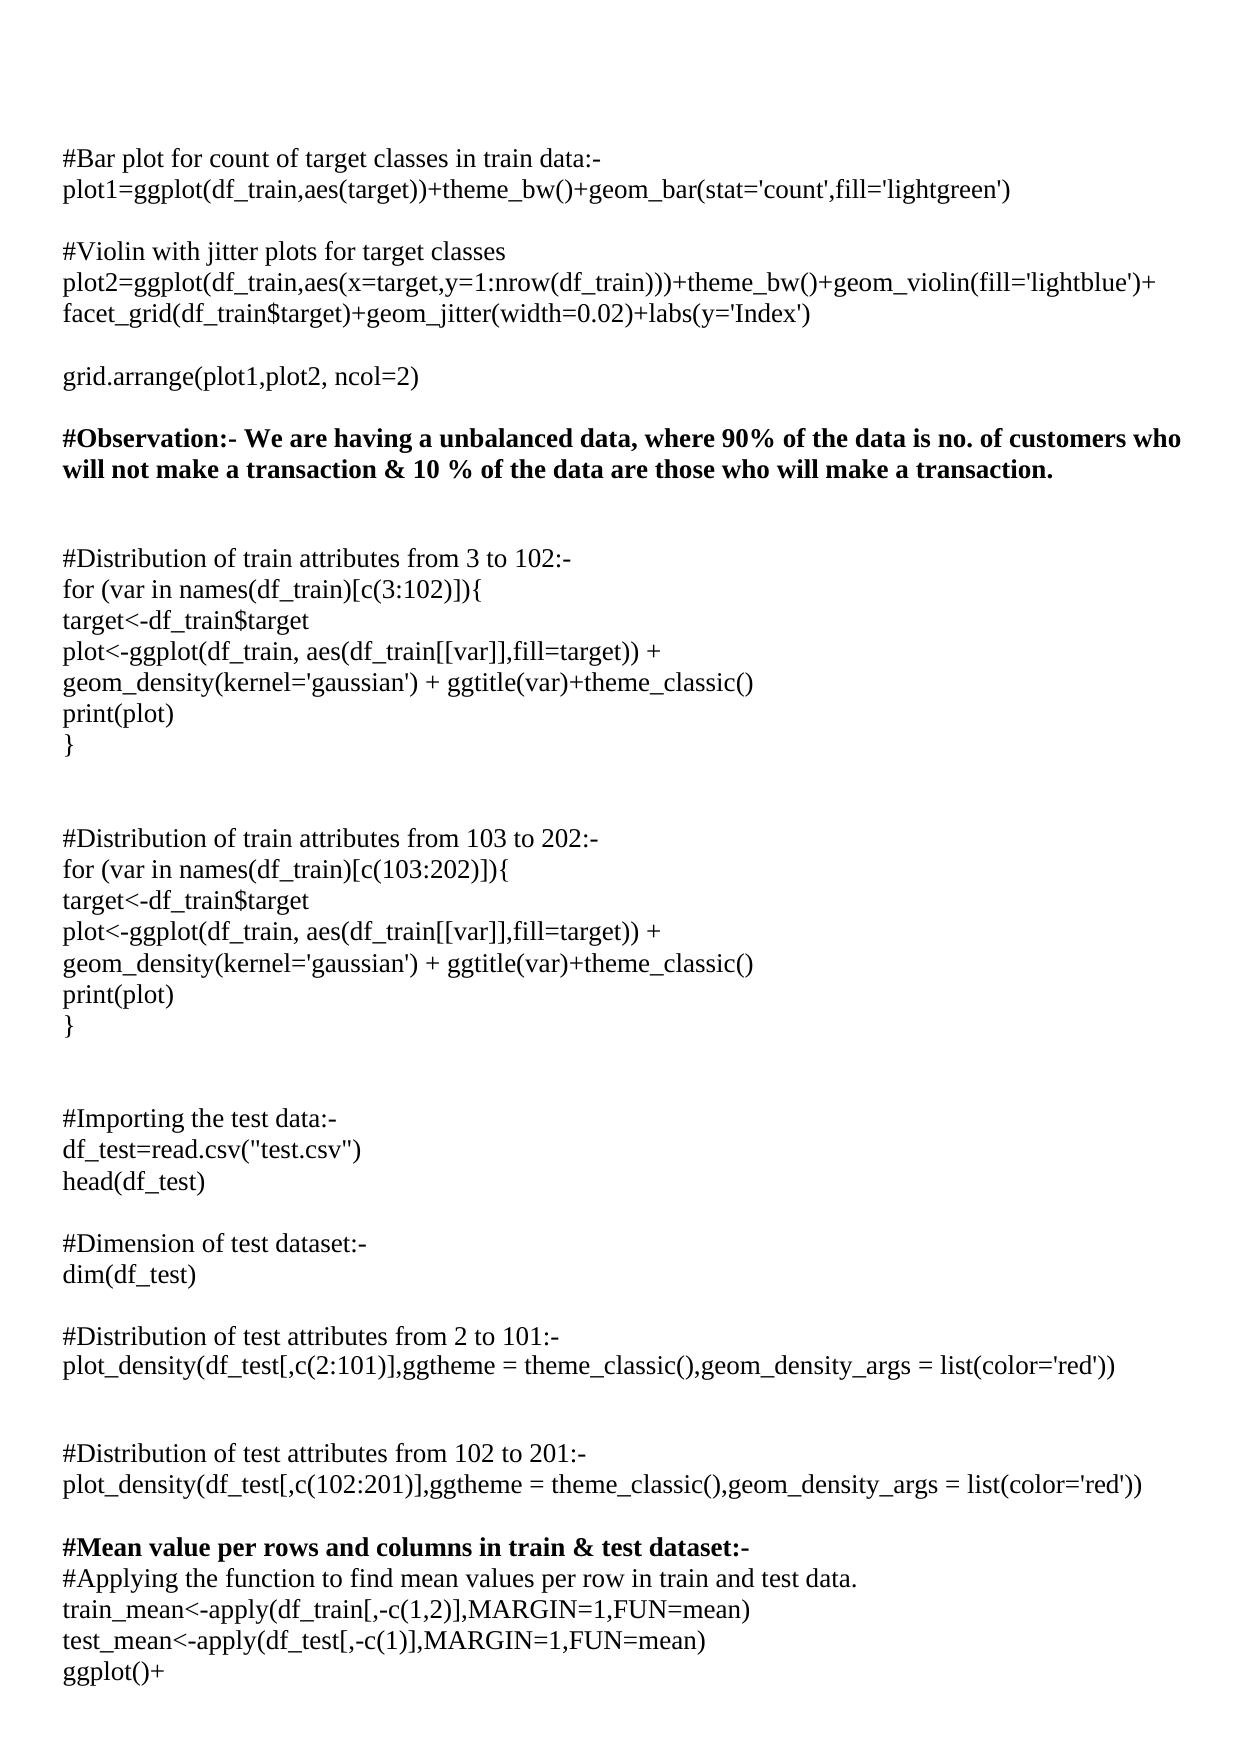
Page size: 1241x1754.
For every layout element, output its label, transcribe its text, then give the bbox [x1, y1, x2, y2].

text plot1=ggplot(df_train,aes(target))+theme_bw()+geom_bar(stat='count',fill='lightgreen') [62, 173, 1211, 204]
text geom_density(kernel='gaussian') + ggtitle(var)+theme_classic() [62, 666, 1211, 697]
text target<-df_train$target [62, 604, 1211, 635]
text } [62, 1009, 1211, 1040]
text test_mean<-apply(df_test[,-c(1)],MARGIN=1,FUN=mean) [62, 1624, 1211, 1656]
text for (var in names(df_train)[c(3:102)]){ [62, 573, 1211, 604]
text train_mean<-apply(df_train[,-c(1,2)],MARGIN=1,FUN=mean) [62, 1593, 1211, 1624]
text print(plot) [62, 697, 1211, 729]
text dim(df_test) [62, 1258, 1211, 1289]
text #Dimension of test dataset:- [62, 1227, 1211, 1258]
text plot_density(df_test[,c(2:101)],ggtheme = theme_classic(),geom_density_args = list(color='red')) [62, 1352, 1211, 1380]
text #Mean value per rows and columns in train & test dataset:- [62, 1531, 1211, 1562]
text #Violin with jitter plots for target classes [62, 235, 1211, 266]
text #Distribution of train attributes from 3 to 102:- [62, 542, 1211, 573]
text head(df_test) [62, 1165, 1211, 1196]
text ggplot()+ [62, 1656, 1211, 1687]
text df_test=read.csv("test.csv") [62, 1133, 1211, 1165]
text target<-df_train$target [62, 884, 1211, 916]
text print(plot) [62, 978, 1211, 1009]
text #Distribution of train attributes from 103 to 202:- [62, 822, 1211, 853]
text #Distribution of test attributes from 102 to 201:- [62, 1437, 1211, 1469]
text grid.arrange(plot1,plot2, ncol=2) [62, 360, 1211, 391]
text plot_density(df_test[,c(102:201)],ggtheme = theme_classic(),geom_density_args = list(color='red')) [62, 1469, 1211, 1500]
text for (var in names(df_train)[c(103:202)]){ [62, 853, 1211, 884]
text #Distribution of test attributes from 2 to 101:- [62, 1320, 1211, 1352]
text #Importing the test data:- [62, 1102, 1211, 1133]
text plot2=ggplot(df_train,aes(x=target,y=1:nrow(df_train)))+theme_bw()+geom_violin(fill='lightblue')+ [62, 266, 1211, 297]
text facet_grid(df_train$target)+geom_jitter(width=0.02)+labs(y='Index') [62, 297, 1211, 328]
text } [62, 729, 1211, 760]
text #Bar plot for count of target classes in train data:- [62, 142, 1211, 173]
text geom_density(kernel='gaussian') + ggtitle(var)+theme_classic() [62, 947, 1211, 978]
text plot<-ggplot(df_train, aes(df_train[[var]],fill=target)) + [62, 635, 1211, 666]
text plot<-ggplot(df_train, aes(df_train[[var]],fill=target)) + [62, 916, 1211, 947]
text #Applying the function to find mean values per row in train and test data. [62, 1562, 1211, 1593]
subtitle #Observation:- We are having a unbalanced data, where 90% of the data is no. of customers who will not make a transaction & 10 % of the data are those who will make a transaction. [62, 422, 1211, 484]
